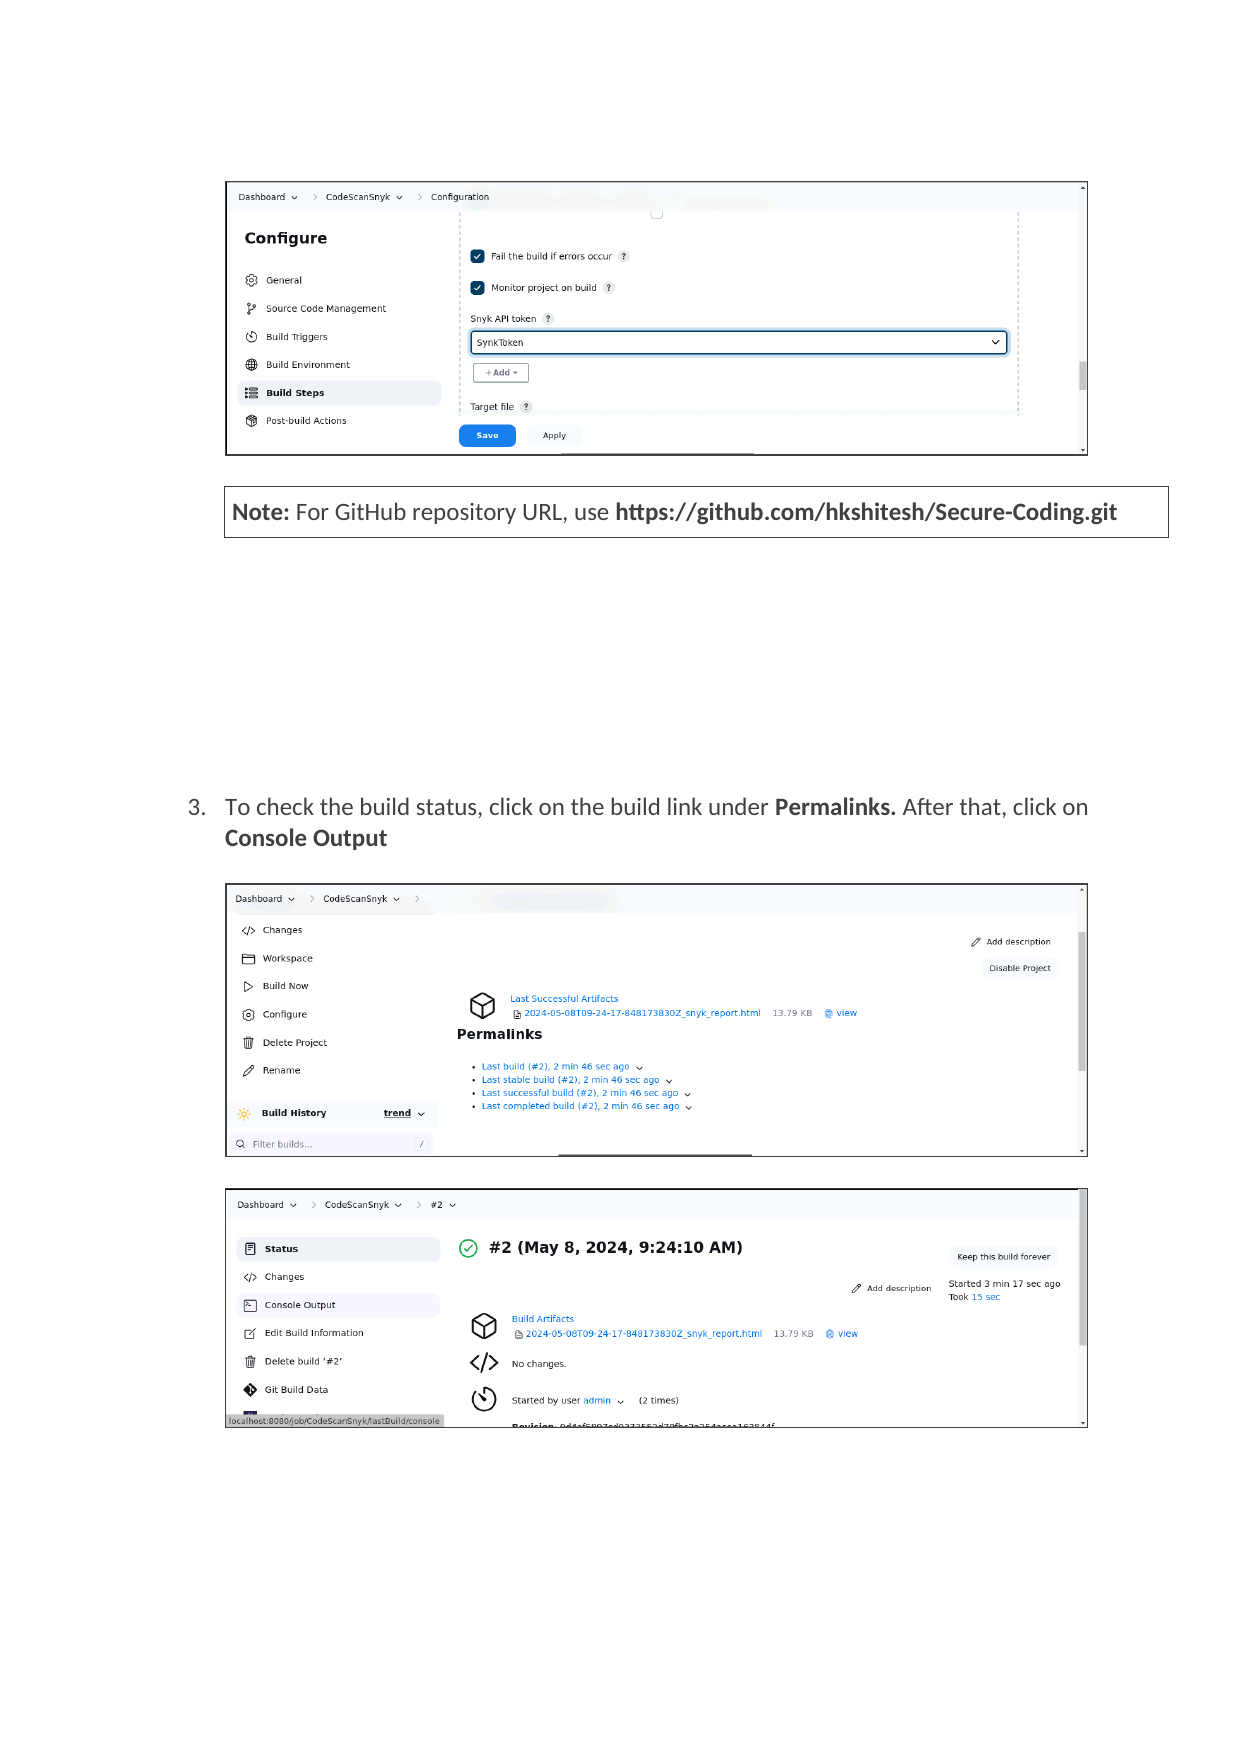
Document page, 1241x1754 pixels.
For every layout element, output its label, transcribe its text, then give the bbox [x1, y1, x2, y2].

list To check the build status, click on the build link under Permalinks. After that, click on Console Output [187, 791, 1090, 852]
picture [227, 885, 1087, 1156]
picture [226, 182, 1087, 454]
picture [226, 1189, 1087, 1427]
